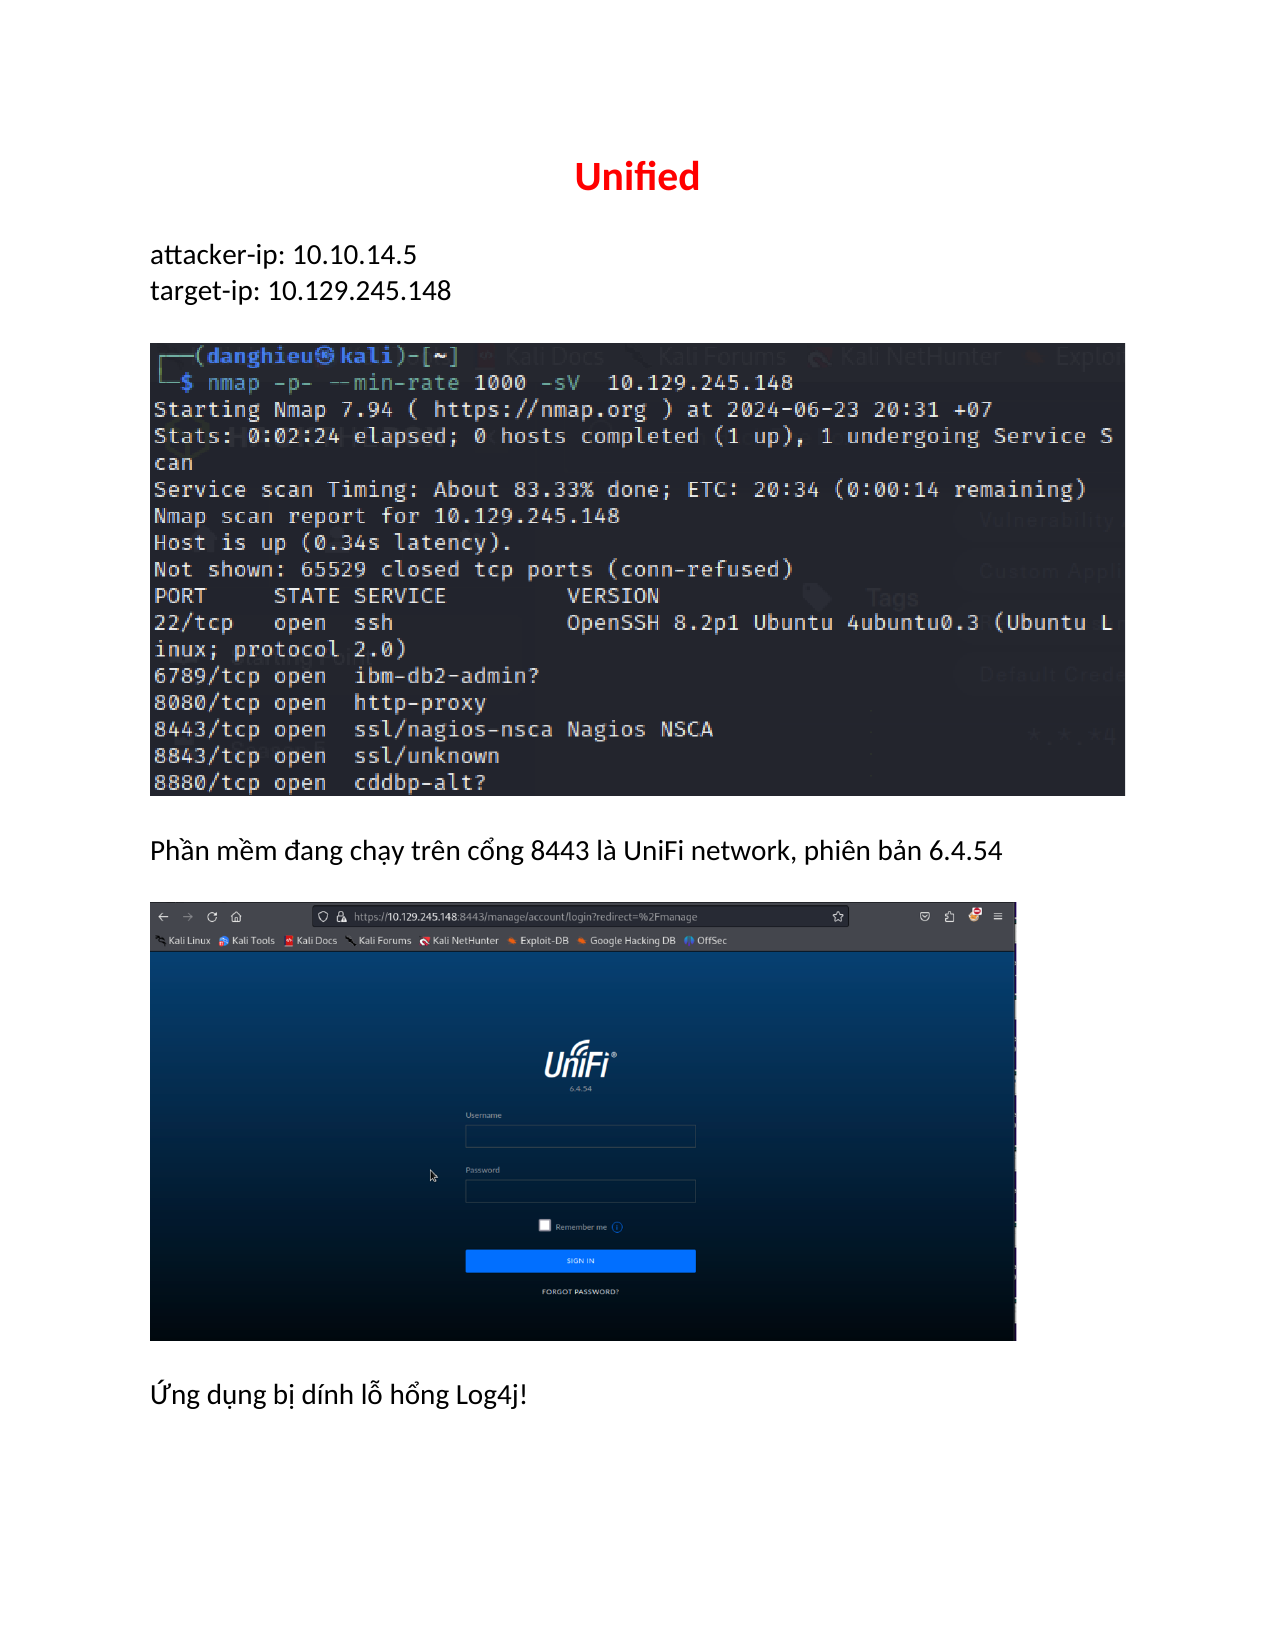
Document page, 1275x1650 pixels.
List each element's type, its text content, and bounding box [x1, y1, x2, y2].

picture [150, 343, 1125, 796]
text Ứng dụng bị dính lỗ hổng Log4j! [150, 1376, 1125, 1412]
text Phần mềm đang chạy trên cổng 8443 là UniFi network, phiên bản 6.4.54 [150, 832, 1125, 867]
picture [150, 902, 1017, 1341]
text target-ip: 10.129.245.148 [150, 272, 1125, 308]
text Unified [150, 150, 1125, 201]
text attacker-ip: 10.10.14.5 [150, 236, 1125, 272]
